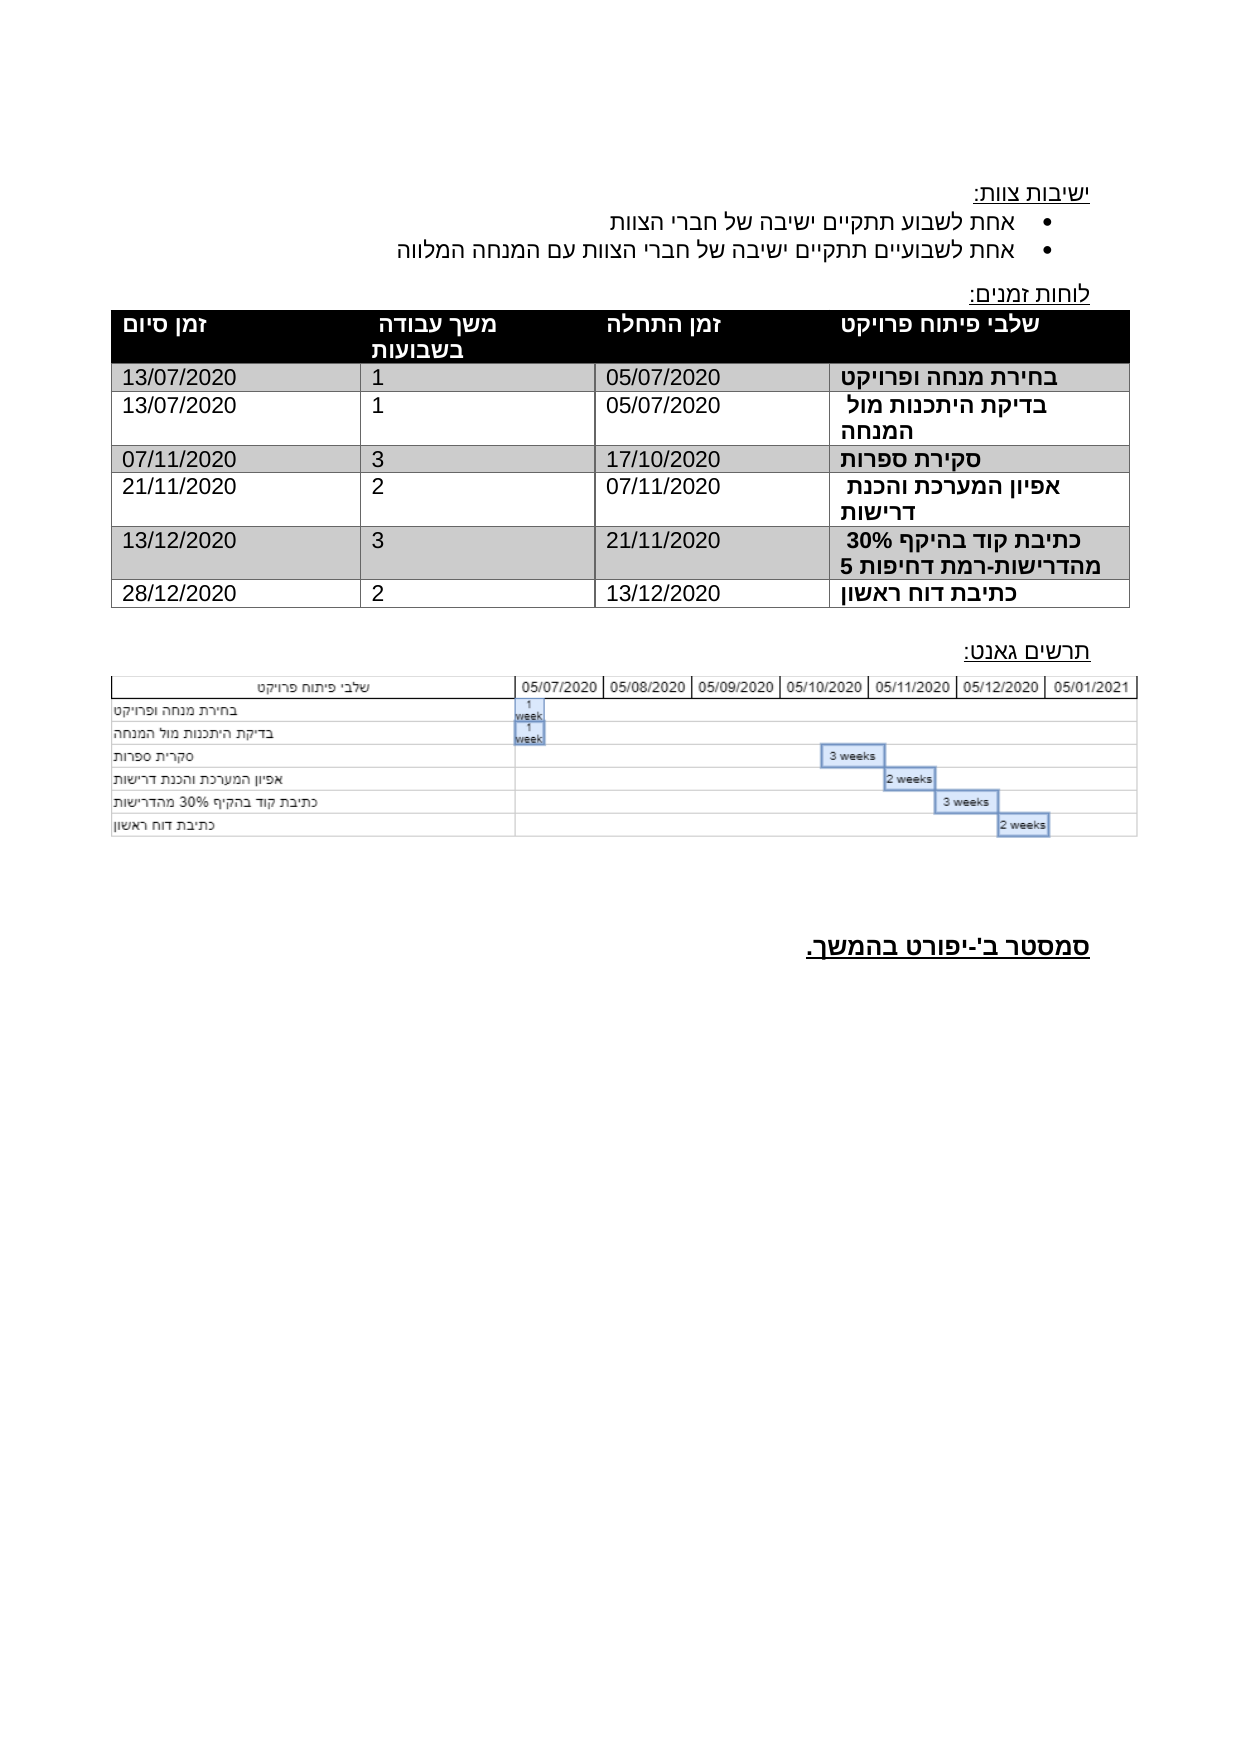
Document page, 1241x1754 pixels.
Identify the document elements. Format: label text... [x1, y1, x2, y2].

text ישיבות צוות: [150, 180, 1090, 207]
text סמסטר ב'-יפורט בהמשך. [150, 932, 1090, 961]
table_cell 28/12/2020 [112, 580, 360, 607]
table_cell 05/07/2020 [596, 392, 829, 444]
table_cell 2 [361, 473, 594, 526]
table_cell בחירת מנחה ופרויקט [830, 364, 1129, 391]
table_cell כתיבת קוד בהיקף 30% מהדרישות-רמת דחיפות 5 [830, 527, 1129, 579]
picture [111, 676, 1139, 838]
table_cell 13/07/2020 [112, 364, 360, 391]
table_cell 07/11/2020 [596, 473, 829, 526]
table_cell בדיקת היתכנות מול המנחה [830, 392, 1129, 444]
table_cell 05/07/2020 [596, 364, 829, 391]
list אחת לשבוע תתקיים ישיבה של חברי הצוות [150, 209, 1053, 235]
table_header זמן סיום [112, 311, 360, 363]
table_cell 13/12/2020 [596, 580, 829, 607]
table_header משך עבודה בשבועות [361, 311, 594, 363]
table_header זמן התחלה [596, 311, 829, 363]
table_cell 21/11/2020 [596, 527, 829, 579]
table_cell כתיבת דוח ראשון [830, 580, 1129, 607]
table_cell 21/11/2020 [112, 473, 360, 526]
table_cell 17/10/2020 [596, 446, 829, 472]
table_cell 3 [361, 527, 594, 579]
table_cell 1 [361, 364, 594, 391]
table_cell 07/11/2020 [112, 446, 360, 472]
table_cell 1 [361, 392, 594, 444]
table_header שלבי פיתוח פרויקט [830, 311, 1129, 363]
text תרשים גאנט: [150, 638, 1090, 664]
table_cell 3 [361, 446, 594, 472]
text לוחות זמנים: [150, 281, 1090, 307]
table_cell 13/07/2020 [112, 392, 360, 444]
table_cell 2 [361, 580, 594, 607]
table_cell סקירת ספרות [830, 446, 1129, 472]
table_cell 13/12/2020 [112, 527, 360, 579]
table_cell אפיון המערכת והכנת דרישות [830, 473, 1129, 526]
list אחת לשבועיים תתקיים ישיבה של חברי הצוות עם המנחה המלווה [150, 237, 1053, 263]
